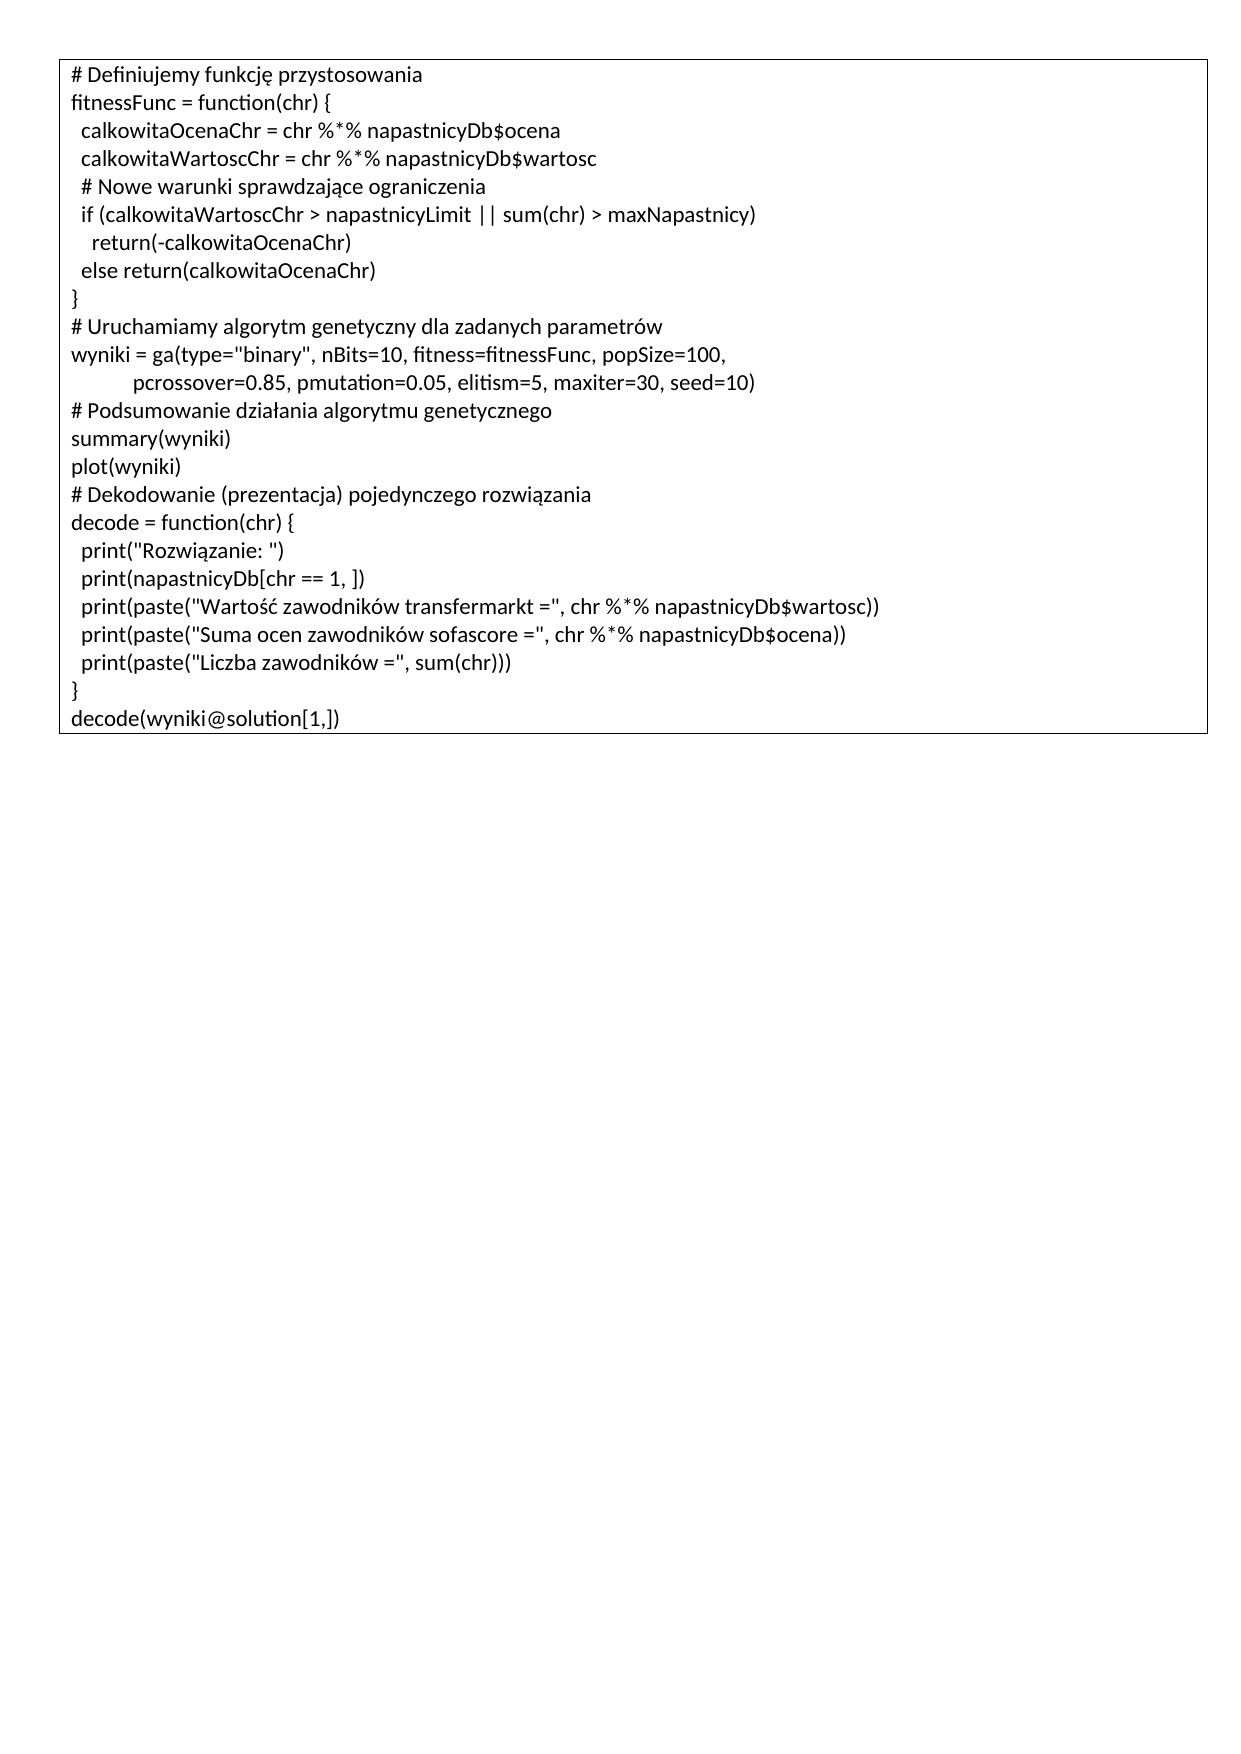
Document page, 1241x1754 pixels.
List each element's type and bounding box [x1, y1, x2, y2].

table_header [60, 60, 1207, 733]
